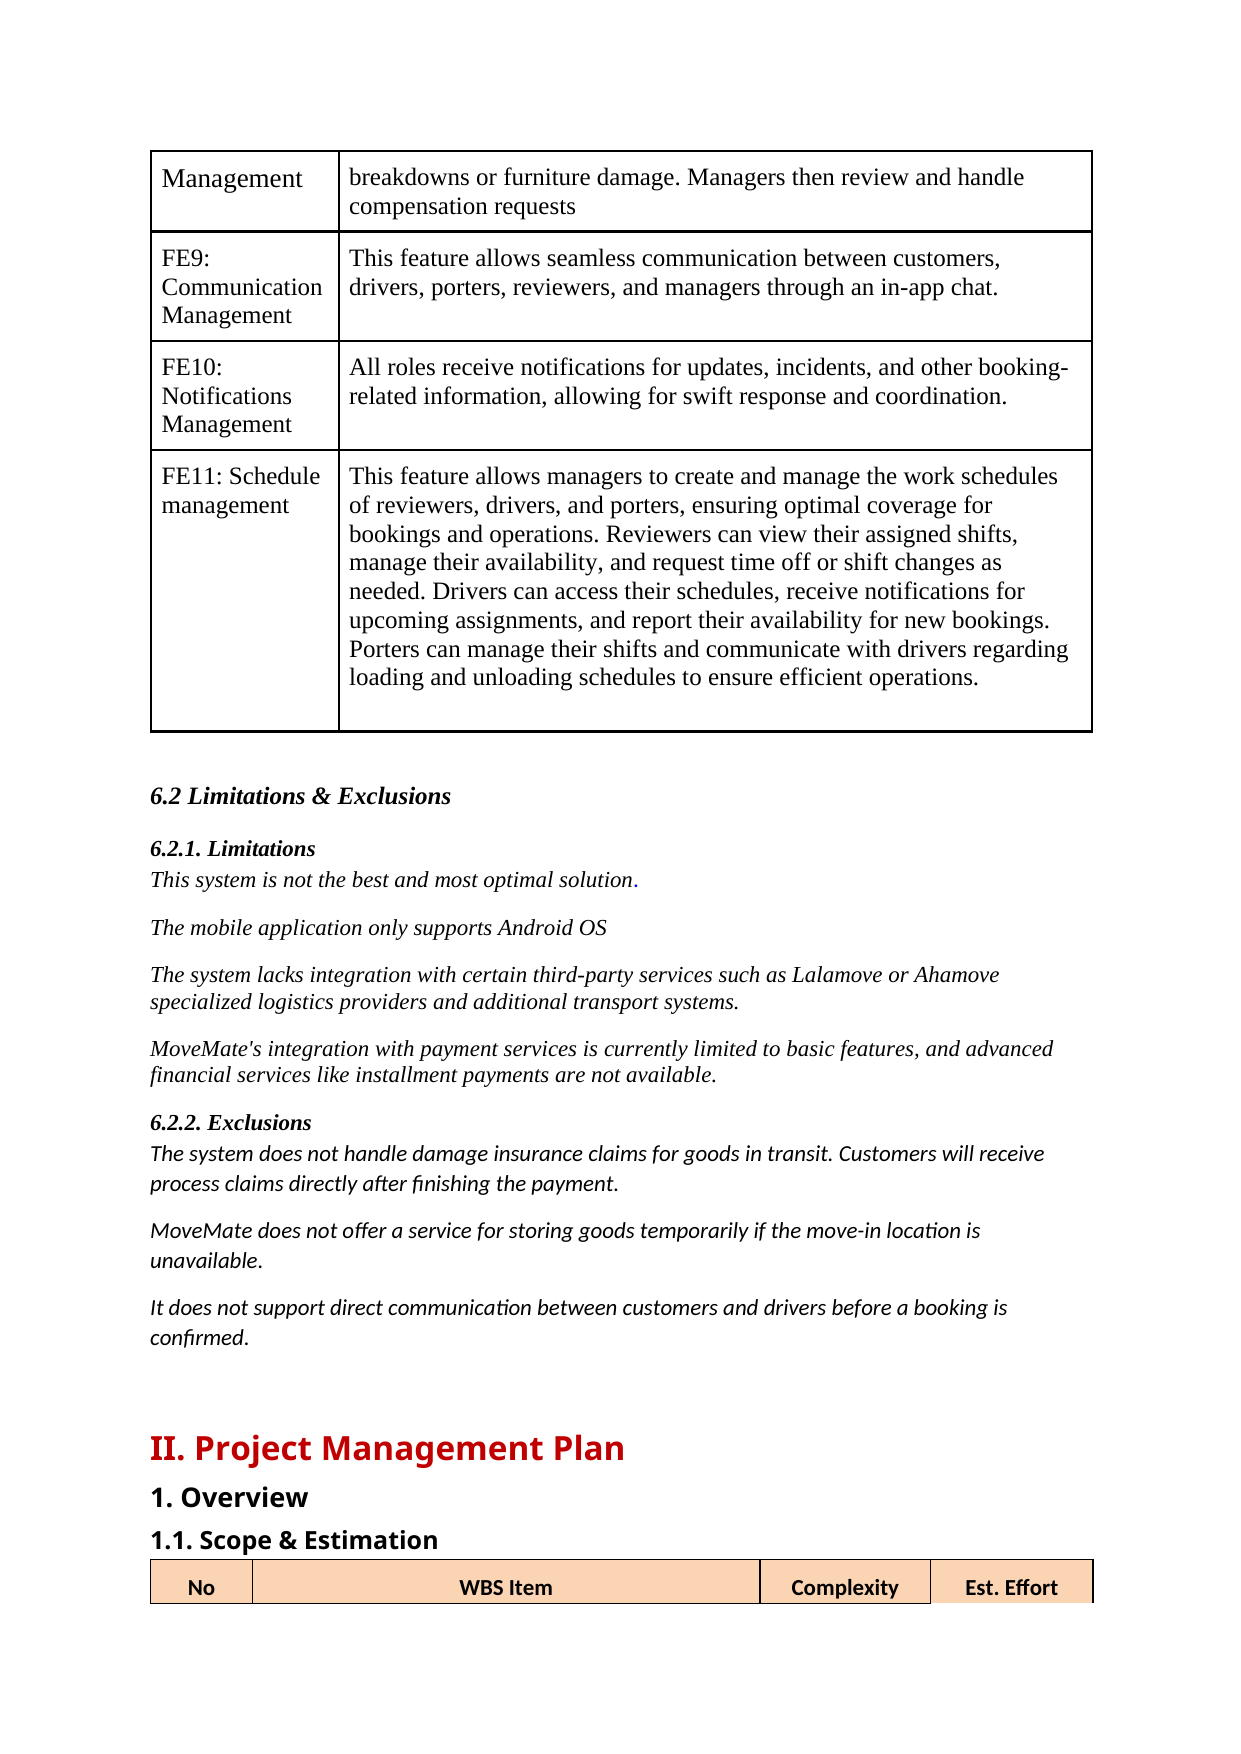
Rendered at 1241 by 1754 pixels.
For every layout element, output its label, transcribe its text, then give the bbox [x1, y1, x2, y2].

subtitle 6.2.2. Exclusions [150, 1108, 1093, 1135]
subtitle II. Project Management Plan [150, 1425, 1093, 1471]
subtitle 1. Overview [150, 1478, 1093, 1515]
subtitle 6.2.1. Limitations [150, 835, 1093, 862]
text It does not support direct communication between customers and drivers before a booking is confirmed. [150, 1293, 1093, 1351]
text The system does not handle damage insurance claims for goods in transit. Customers will receive process claims directly after finishing the payment. [150, 1139, 1093, 1197]
table_header Complexity [761, 1560, 930, 1603]
text MoveMate's integration with payment services is currently limited to basic features, and advanced financial services like installment payments are not available. [150, 1035, 1093, 1088]
text This system is not the best and most optimal solution. [150, 865, 1093, 893]
text The system lacks integration with certain third-party services such as Lalamove or Ahamove specialized logistics providers and additional transport systems. [150, 961, 1093, 1014]
subtitle 6.2 Limitations & Exclusions [150, 778, 1093, 812]
text The mobile application only supports Android OS [150, 914, 1093, 941]
subtitle 1.1. Scope & Estimation [150, 1522, 1093, 1556]
table_header No [151, 1560, 252, 1603]
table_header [931, 1560, 1092, 1603]
table_header WBS Item [253, 1560, 759, 1603]
text MoveMate does not offer a service for storing goods temporarily if the move-in location is unavailable. [150, 1216, 1093, 1274]
